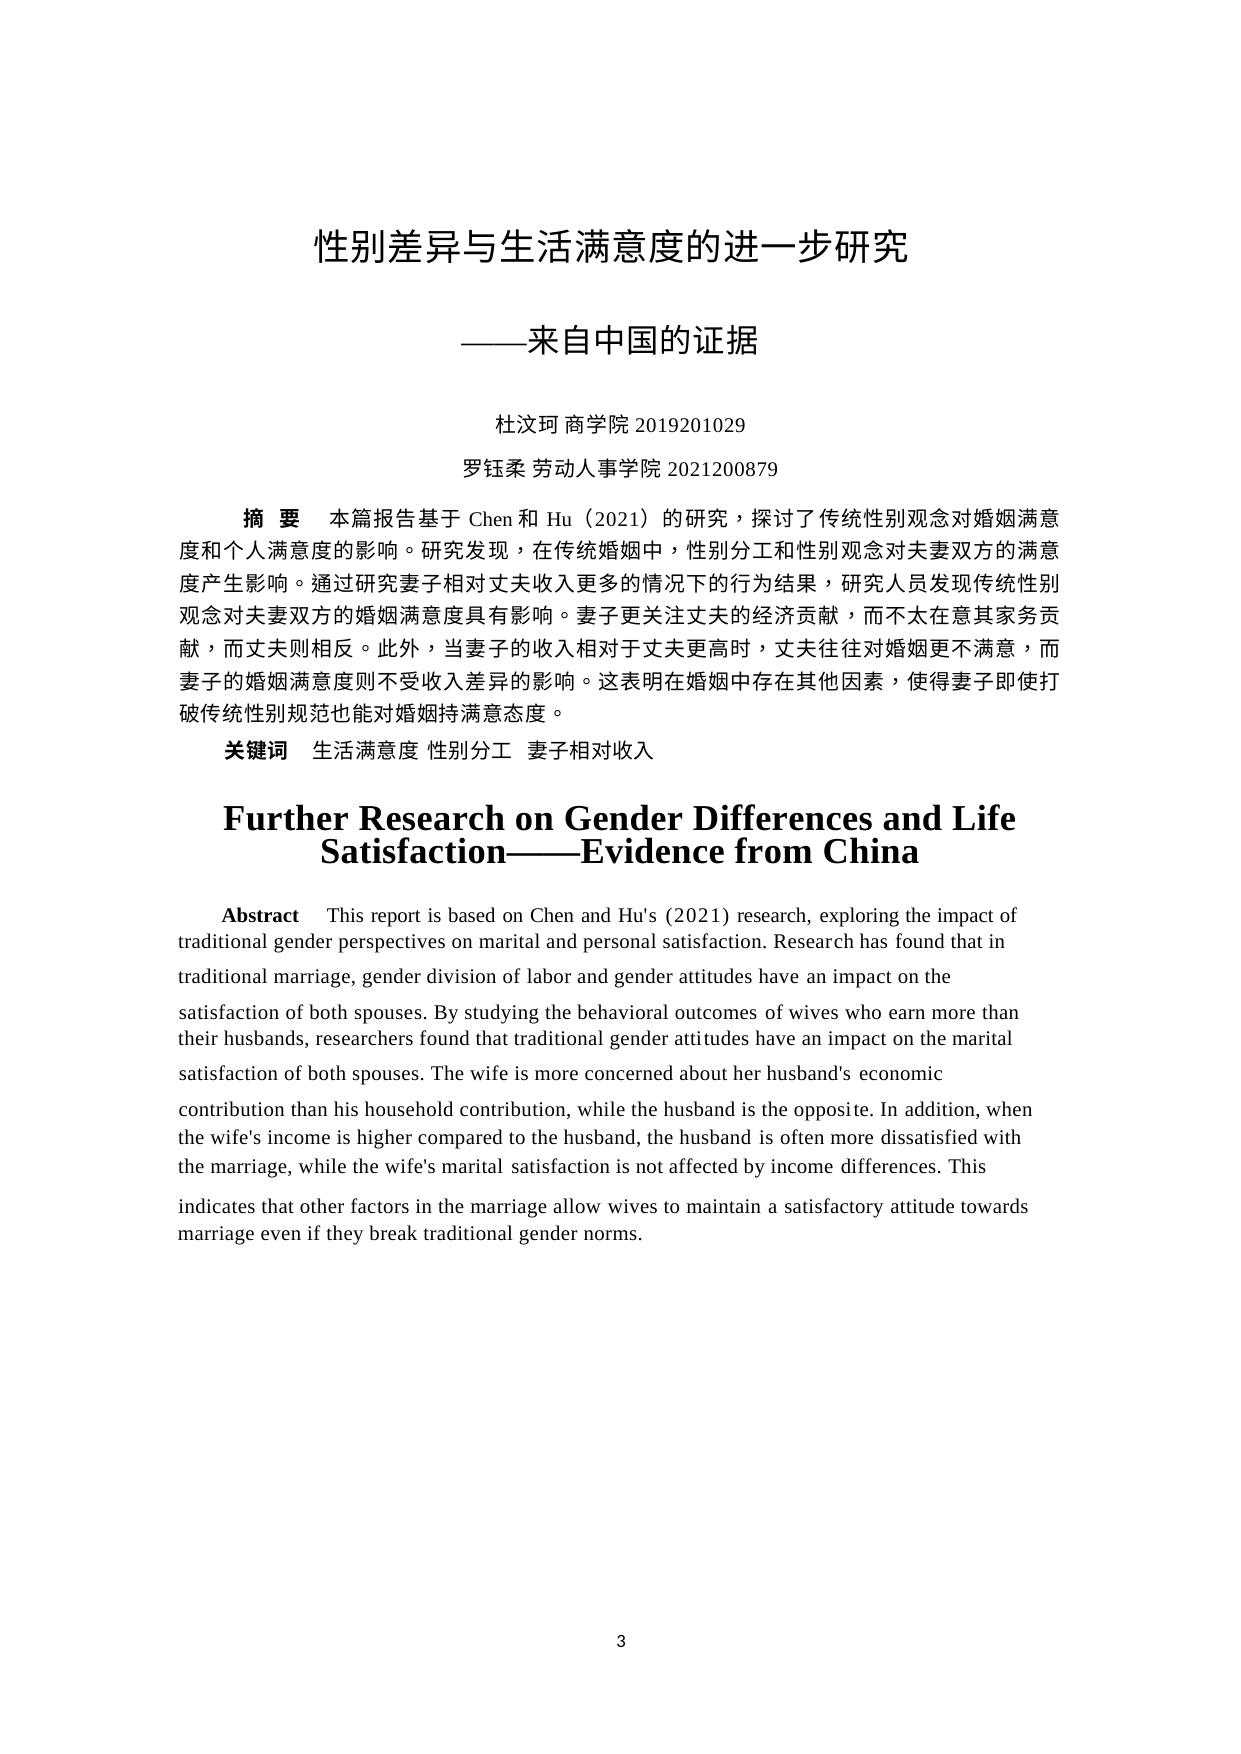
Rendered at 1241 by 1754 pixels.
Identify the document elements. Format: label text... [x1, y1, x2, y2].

text 罗钰柔 劳动人事学院 2021200879 [176, 452, 1064, 483]
text 摘 要 本篇报告基于 Chen 和 Hu（2021）的研究，探讨了传统性别观念对婚姻满意 度和个人满意度的影响。研究发现，在传统婚姻中，性别分工和性别观念对夫妻双方的满意 度产生影响。通过研究妻子相对丈夫收入更多的情况下的行为结果，研究人员发现传统性别 观念对夫妻双方的婚姻满意度具有影响。妻子更关注丈夫的经济贡献，而不太在意其家务贡 献，而丈夫则相反。此外，当妻子的收入相对于丈夫更高时，丈夫往往对婚姻更不满意，而 妻子的婚姻满意度则不受收入差异的影响。这表明在婚姻中存在其他因素，使得妻子即使打 破传统性别规范也能对婚姻持满意态度。 [179, 504, 1062, 728]
text satisfaction of both spouses. The wife is more concerned about her husband's economic [179, 1064, 1064, 1084]
text Abstract This report is based on Chen and Hu's (2021) research, exploring the impact of traditional gender perspectives on marital and personal satisfaction. Research has found that in [178, 903, 1037, 953]
text satisfaction of both spouses. By studying the behavioral outcomes of wives who earn more than their husbands, researchers found that traditional gender attitudes have an impact on the marital [178, 1000, 1035, 1050]
text ——来自中国的证据 [461, 320, 1064, 361]
text contribution than his household contribution, while the husband is the opposite. In addition, when the wife's income is higher compared to the husband, the husband is often more dissatisfied with the marriage, while the wife's marital satisfaction is not affected by income differences. This [178, 1097, 1053, 1178]
text traditional marriage, gender division of labor and gender attitudes have an impact on the [178, 967, 1064, 987]
text indicates that other factors in the marriage allow wives to maintain a satisfactory attitude towards marriage even if they break traditional gender norms. [178, 1194, 1049, 1245]
text 杜汶珂 商学院 2019201029 [176, 409, 1064, 439]
text 性别差异与生活满意度的进一步研究 [313, 223, 1064, 270]
text Further Research on Gender Differences and Life Satisfaction——Evidence from China [176, 804, 1064, 871]
text 关键词 生活满意度 性别分工 妻子相对收入 [224, 737, 1064, 764]
